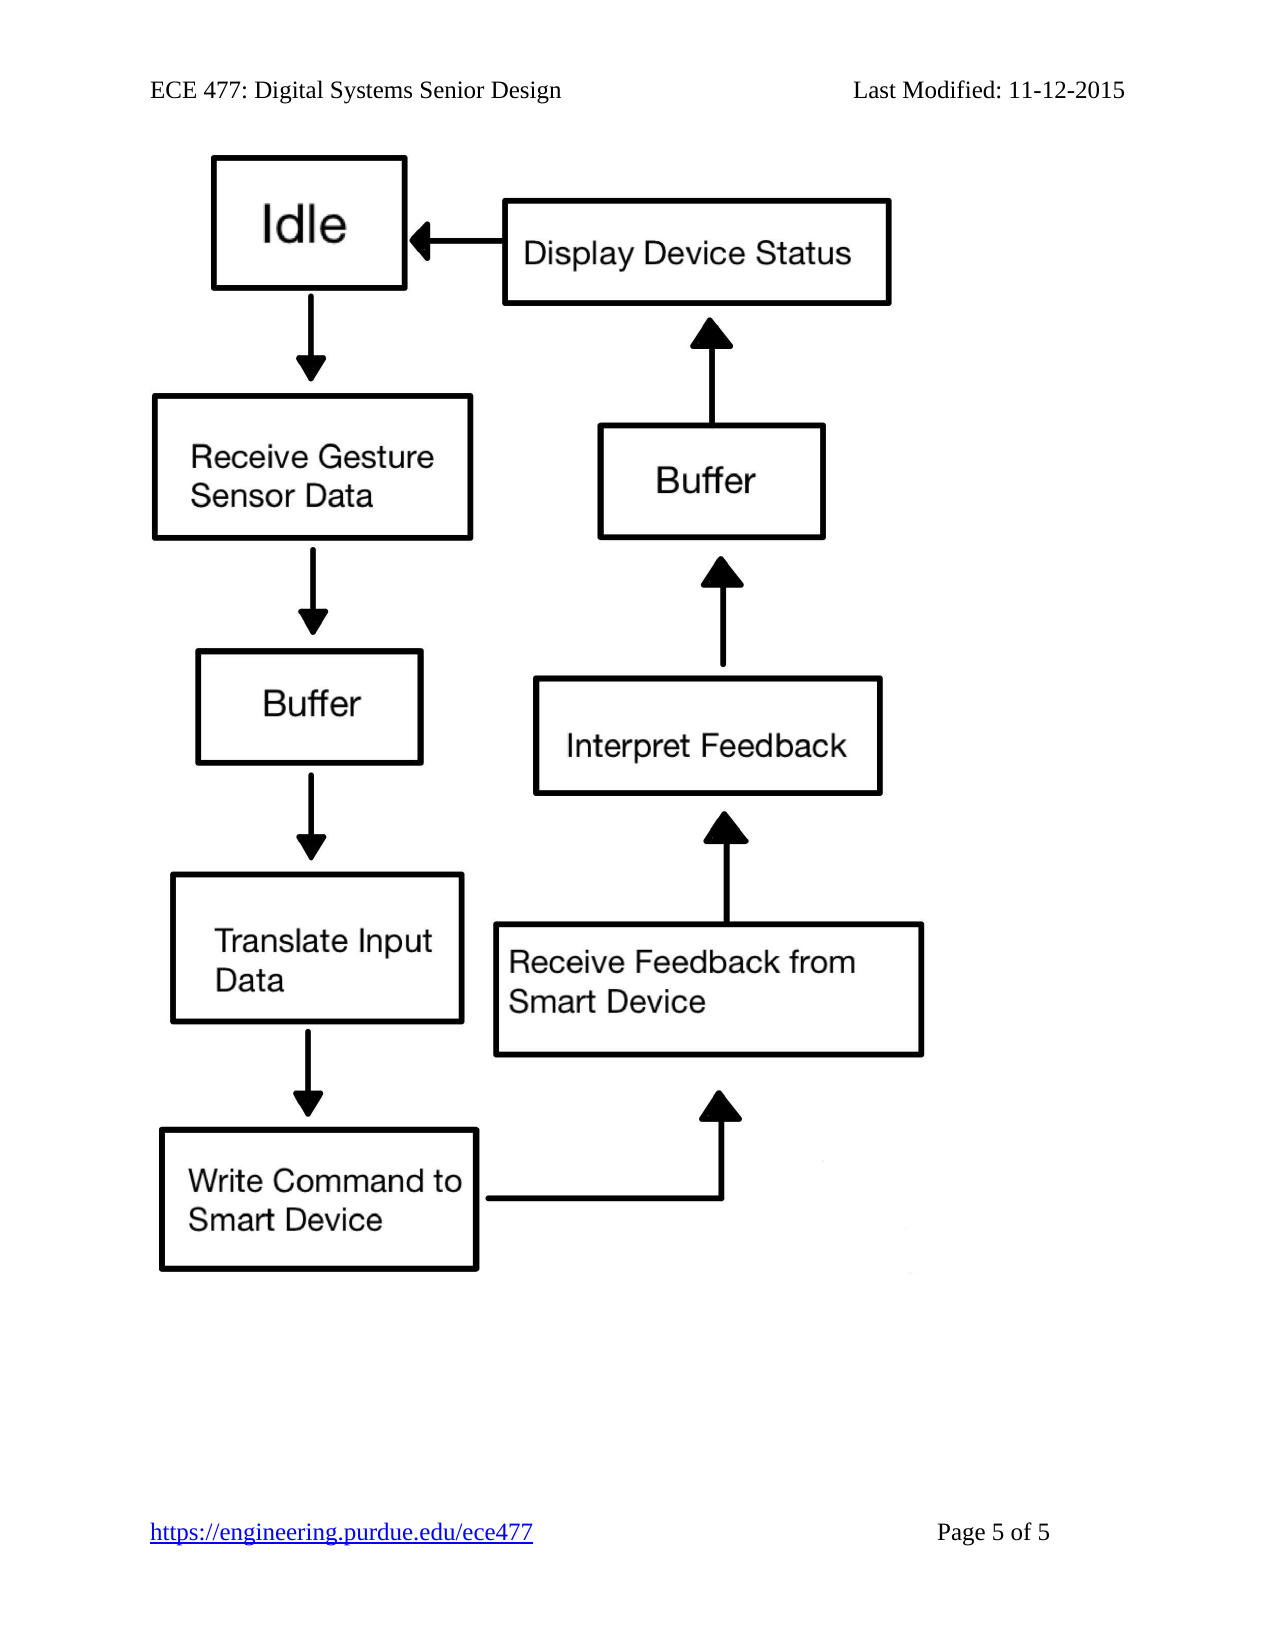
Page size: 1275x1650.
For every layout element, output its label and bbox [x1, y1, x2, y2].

picture [150, 150, 927, 1274]
